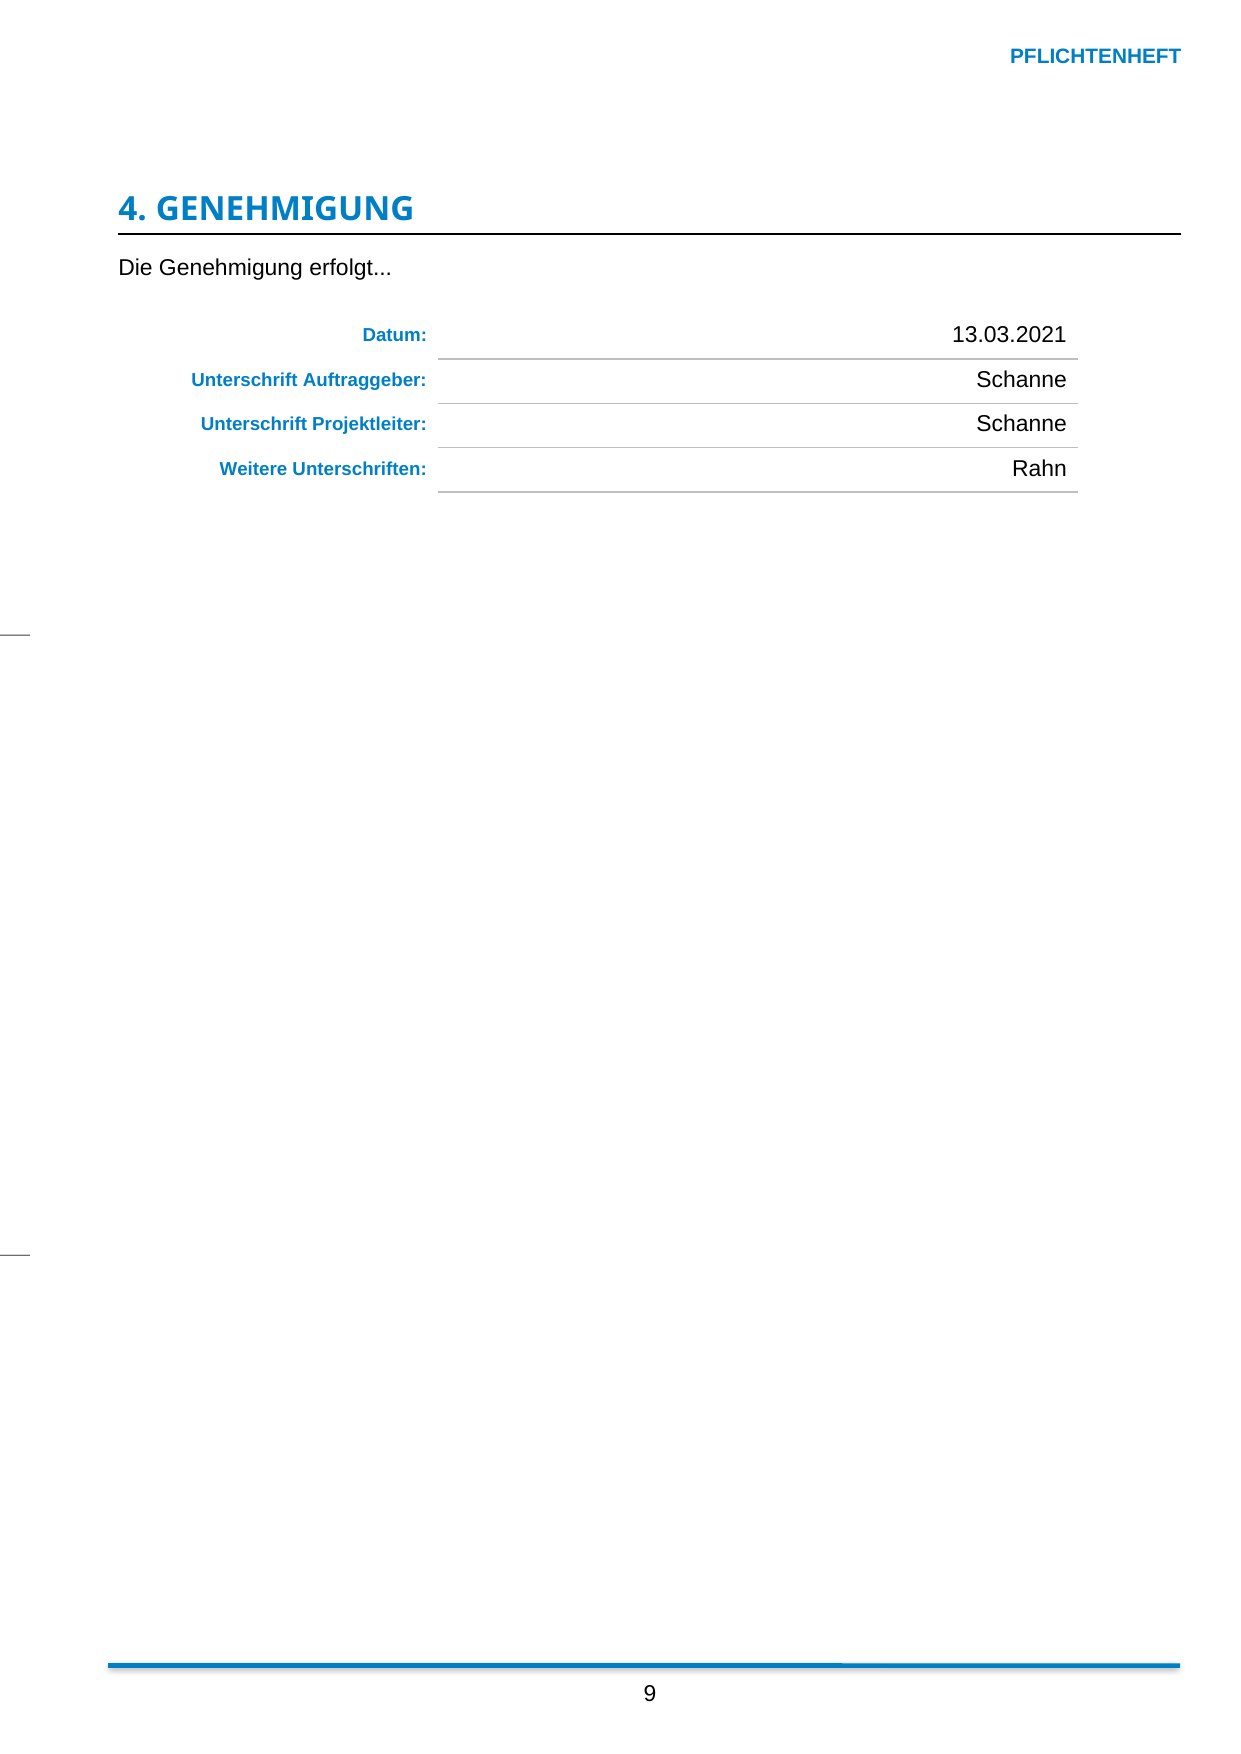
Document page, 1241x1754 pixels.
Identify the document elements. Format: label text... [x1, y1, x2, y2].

subtitle Genehmigung [118, 185, 1181, 233]
text Die Genehmigung erfolgt... [118, 253, 1181, 280]
table_cell Rahn [438, 448, 1078, 491]
table_cell Schanne [438, 404, 1078, 447]
table_cell Unterschrift Auftraggeber: [118, 358, 438, 402]
table_header 13.03.2021 [438, 314, 1078, 358]
table_header Datum: [118, 314, 438, 358]
table_cell Weitere Unterschriften: [118, 447, 438, 491]
picture [0, 15, 1241, 1754]
table_cell Unterschrift Projektleiter: [118, 403, 438, 447]
table_cell Schanne [438, 360, 1078, 402]
